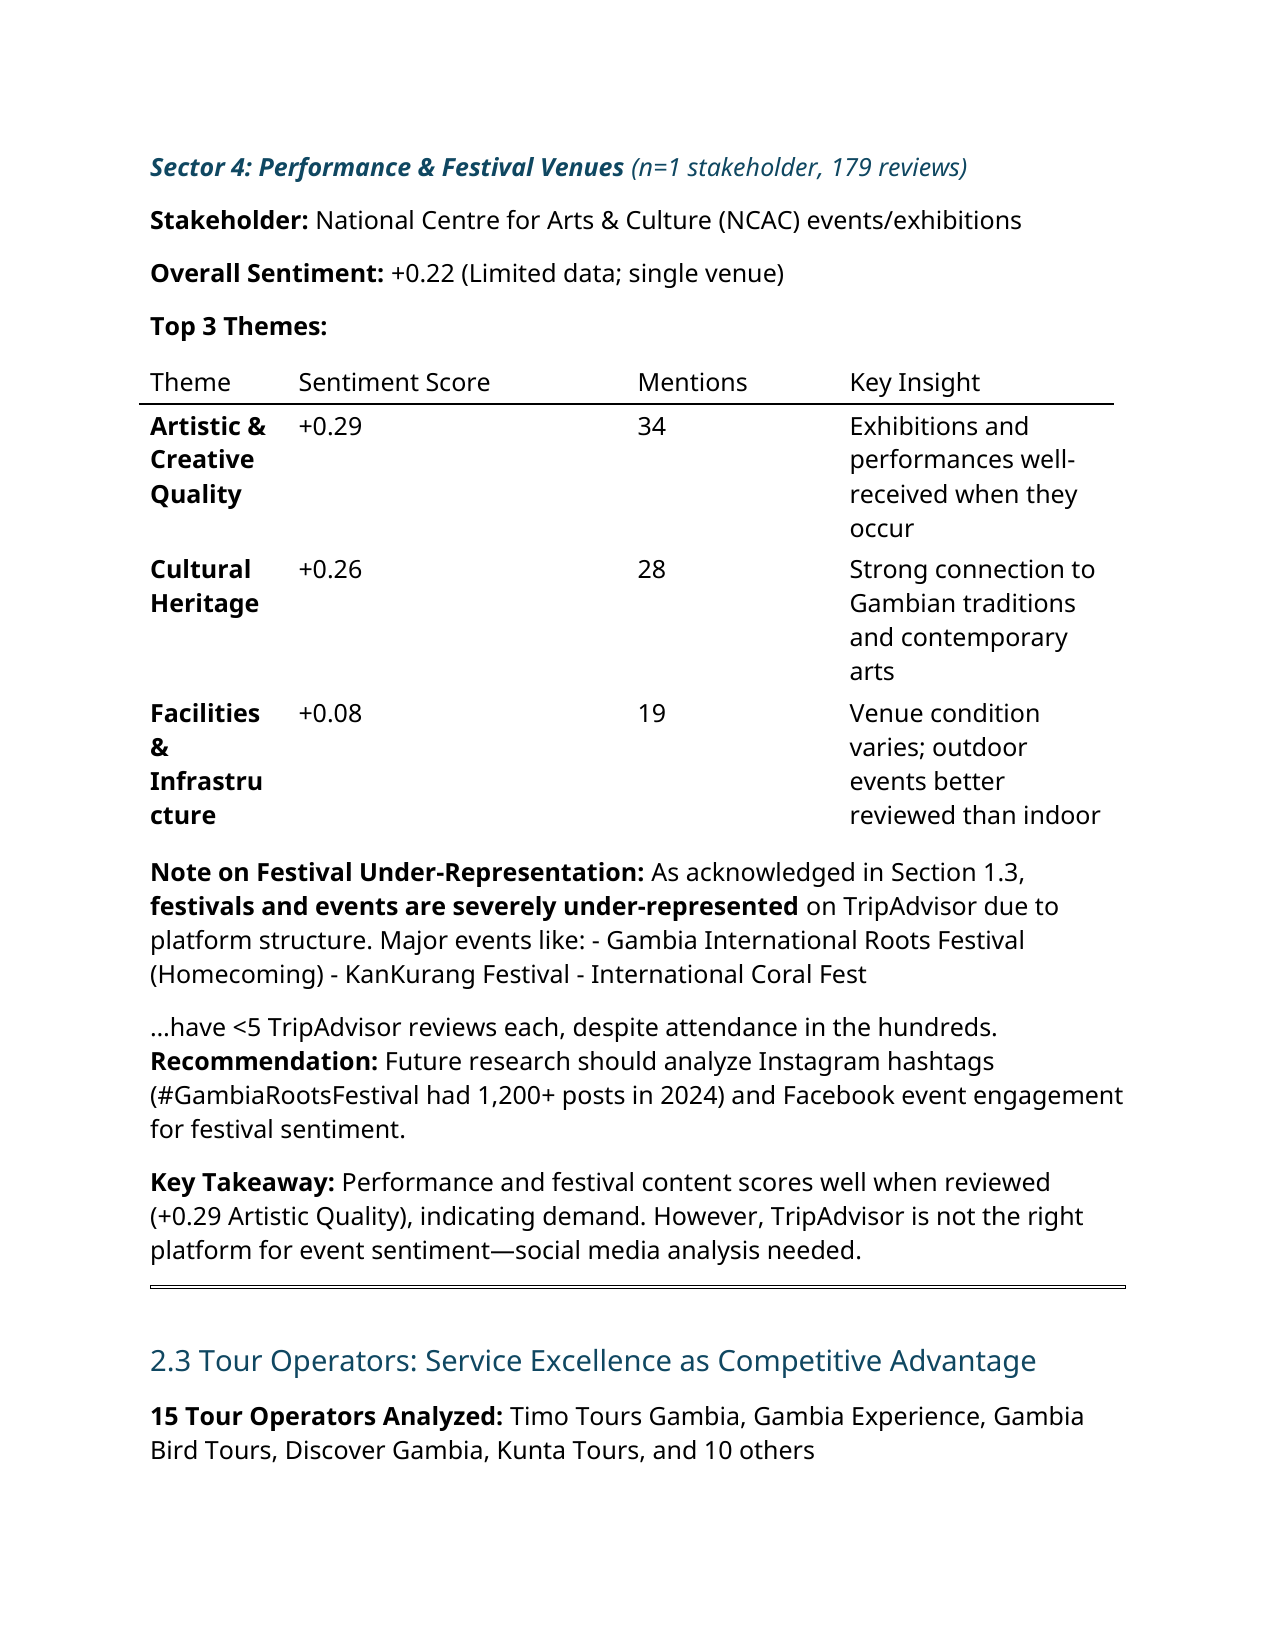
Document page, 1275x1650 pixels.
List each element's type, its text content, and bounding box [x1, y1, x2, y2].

table_cell +0.26 [287, 548, 626, 692]
table_cell Venue condition varies; outdoor events better reviewed than indoor [838, 692, 1114, 836]
table_cell Strong connection to Gambian traditions and contemporary arts [838, 548, 1114, 692]
table_header Mentions [626, 361, 838, 403]
text Top 3 Themes: [150, 308, 1125, 342]
table_cell Cultural Heritage [139, 548, 287, 692]
table_header Theme [139, 361, 287, 403]
table_cell 28 [626, 548, 838, 692]
table_cell +0.08 [287, 692, 626, 836]
table_cell Artistic & Creative Quality [139, 405, 287, 548]
text Overall Sentiment: +0.22 (Limited data; single venue) [150, 256, 1125, 290]
text …have <5 TripAdvisor reviews each, despite attendance in the hundreds. Recommendation: Future research should analyze Instagram hashtags (#GambiaRootsFestival had 1,200+ posts in 2024) and Facebook event engagement for festival sentiment. [150, 1009, 1125, 1146]
text Note on Festival Under-Representation: As acknowledged in Section 1.3, festivals and events are severely under-represented on TripAdvisor due to platform structure. Major events like: - Gambia International Roots Festival (Homecoming) - KanKurang Festival - International Coral Fest [150, 854, 1125, 991]
subtitle 2.3 Tour Operators: Service Excellence as Competitive Advantage [150, 1340, 1125, 1380]
text Stakeholder: National Centre for Arts & Culture (NCAC) events/exhibitions [150, 203, 1125, 237]
table_cell +0.29 [287, 405, 626, 548]
table_header Key Insight [838, 361, 1114, 403]
table_cell Facilities & Infrastructure [139, 692, 287, 836]
text Key Takeaway: Performance and festival content scores well when reviewed (+0.29 Artistic Quality), indicating demand. However, TripAdvisor is not the right platform for event sentiment—social media analysis needed. [150, 1164, 1125, 1267]
table_cell Exhibitions and performances well-received when they occur [838, 405, 1114, 548]
table_cell 19 [626, 692, 838, 836]
subtitle Sector 4: Performance & Festival Venues (n=1 stakeholder, 179 reviews) [150, 150, 1125, 184]
text 15 Tour Operators Analyzed: Timo Tours Gambia, Gambia Experience, Gambia Bird Tours, Discover Gambia, Kunta Tours, and 10 others [150, 1399, 1125, 1467]
table_header Sentiment Score [287, 361, 626, 403]
table_cell 34 [626, 405, 838, 548]
